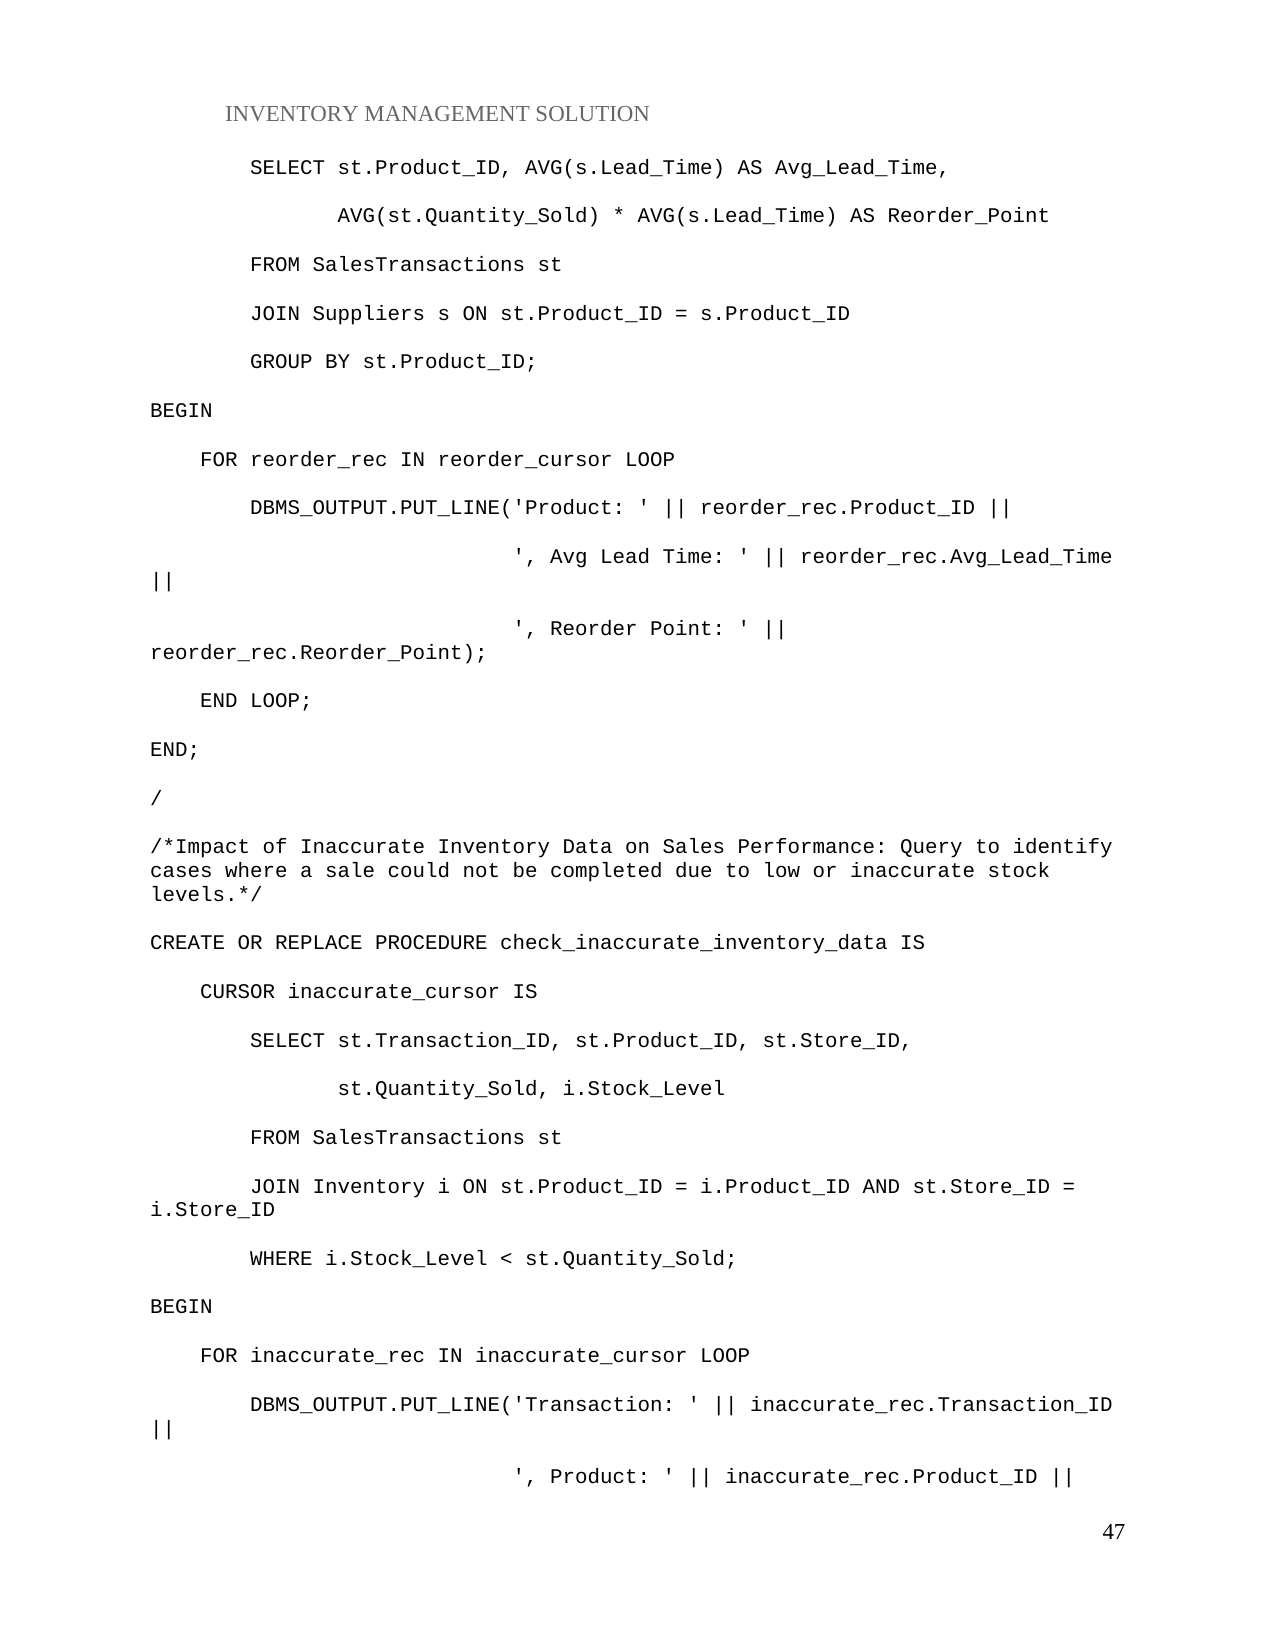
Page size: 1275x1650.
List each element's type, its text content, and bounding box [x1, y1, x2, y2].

text BEGIN [150, 400, 1125, 424]
text FROM SalesTransactions st [150, 1127, 1125, 1151]
text JOIN Suppliers s ON st.Product_ID = s.Product_ID [150, 303, 1125, 326]
text GROUP BY st.Product_ID; [150, 351, 1125, 375]
text FOR inaccurate_rec IN inaccurate_cursor LOOP [150, 1345, 1125, 1369]
text SELECT st.Transaction_ID, st.Product_ID, st.Store_ID, [150, 1030, 1125, 1053]
text /*Impact of Inaccurate Inventory Data on Sales Performance: Query to identify cases where a sale could not be completed due to low or inaccurate stock levels.*/ [150, 836, 1125, 907]
text DBMS_OUTPUT.PUT_LINE('Transaction: ' || inaccurate_rec.Transaction_ID || [150, 1394, 1125, 1441]
text st.Quantity_Sold, i.Stock_Level [150, 1078, 1125, 1102]
text WHERE i.Stock_Level < st.Quantity_Sold; [150, 1248, 1125, 1272]
text / [150, 788, 1125, 811]
text CURSOR inaccurate_cursor IS [150, 981, 1125, 1005]
text ', Product: ' || inaccurate_rec.Product_ID || [150, 1466, 1125, 1490]
text DBMS_OUTPUT.PUT_LINE('Product: ' || reorder_rec.Product_ID || [150, 497, 1125, 521]
text CREATE OR REPLACE PROCEDURE check_inaccurate_inventory_data IS [150, 932, 1125, 956]
text BEGIN [150, 1297, 1125, 1320]
text JOIN Inventory i ON st.Product_ID = i.Product_ID AND st.Store_ID = i.Store_ID [150, 1176, 1125, 1223]
text FROM SalesTransactions st [150, 254, 1125, 278]
text SELECT st.Product_ID, AVG(s.Lead_Time) AS Avg_Lead_Time, [150, 157, 1125, 180]
text AVG(st.Quantity_Sold) * AVG(s.Lead_Time) AS Reorder_Point [150, 205, 1125, 229]
text ', Avg Lead Time: ' || reorder_rec.Avg_Lead_Time || [150, 546, 1125, 593]
text ', Reorder Point: ' || reorder_rec.Reorder_Point); [150, 618, 1125, 666]
text END LOOP; [150, 691, 1125, 714]
text END; [150, 739, 1125, 763]
text FOR reorder_rec IN reorder_cursor LOOP [150, 449, 1125, 472]
